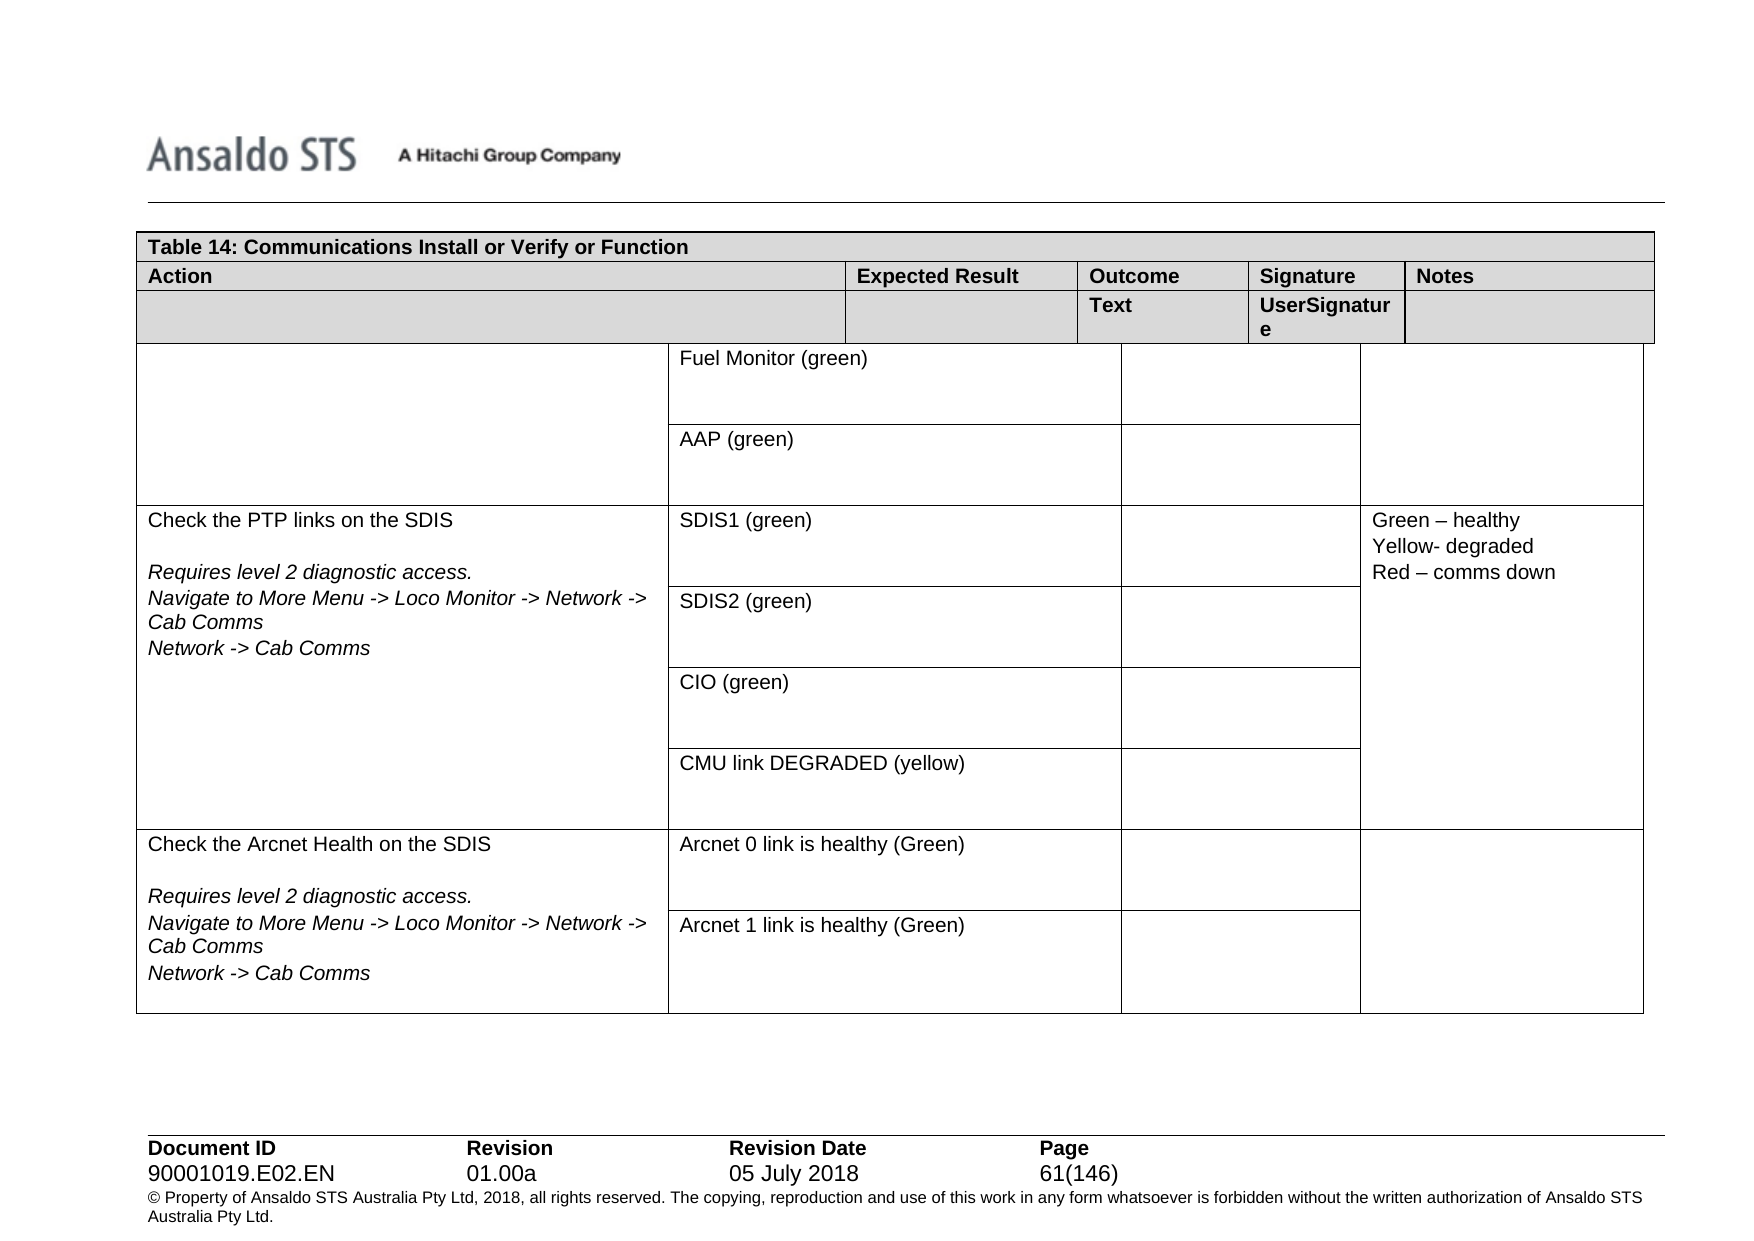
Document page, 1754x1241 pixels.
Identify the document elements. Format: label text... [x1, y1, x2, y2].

table_cell Outcome [1078, 262, 1248, 290]
table_cell CMU link DEGRADED (yellow) [669, 749, 1121, 829]
picture [142, 113, 644, 198]
table_cell Green – healthy Yellow- degraded Red – comms down [1361, 506, 1643, 829]
table_cell Expected Result [846, 262, 1077, 290]
table_cell AAP (green) [669, 425, 1121, 505]
table_cell [1122, 911, 1360, 1012]
table_header Table 14: Communications Install or Verify or Function [137, 233, 1654, 261]
table_cell Action [137, 262, 845, 290]
table_cell Signature [1249, 262, 1404, 290]
table_cell [1361, 830, 1643, 1012]
table_cell SDIS2 (green) [669, 587, 1121, 667]
table_cell Fuel Monitor (green) [669, 344, 1121, 424]
table_cell Arcnet 0 link is healthy (Green) [669, 830, 1121, 910]
table_cell [1122, 506, 1360, 586]
table_cell Arcnet 1 link is healthy (Green) [669, 911, 1121, 1012]
table_cell Check the Arcnet Health on the SDIS Requires level 2 diagnostic access. Navigate to More Menu -> Loco Monitor -> Network -> Cab Comms Network -> Cab Comms [137, 830, 668, 1012]
table_cell [1122, 344, 1360, 424]
table_cell Notes [1406, 262, 1654, 290]
table_cell [1122, 830, 1360, 910]
table_cell Check the PTP links on the SDIS Requires level 2 diagnostic access. Navigate to More Menu -> Loco Monitor -> Network -> Cab Comms Network -> Cab Comms [137, 506, 668, 829]
table_cell [1122, 425, 1360, 505]
table_cell SDIS1 (green) [669, 506, 1121, 586]
table_cell CIO (green) [669, 668, 1121, 748]
table_cell [1122, 587, 1360, 667]
table_cell [137, 291, 845, 343]
table_cell [1122, 749, 1360, 829]
table_cell [1406, 291, 1654, 343]
table_cell Text [1078, 291, 1248, 343]
table_cell [846, 291, 1077, 343]
table_cell [1122, 668, 1360, 748]
table_cell UserSignature [1249, 291, 1404, 343]
